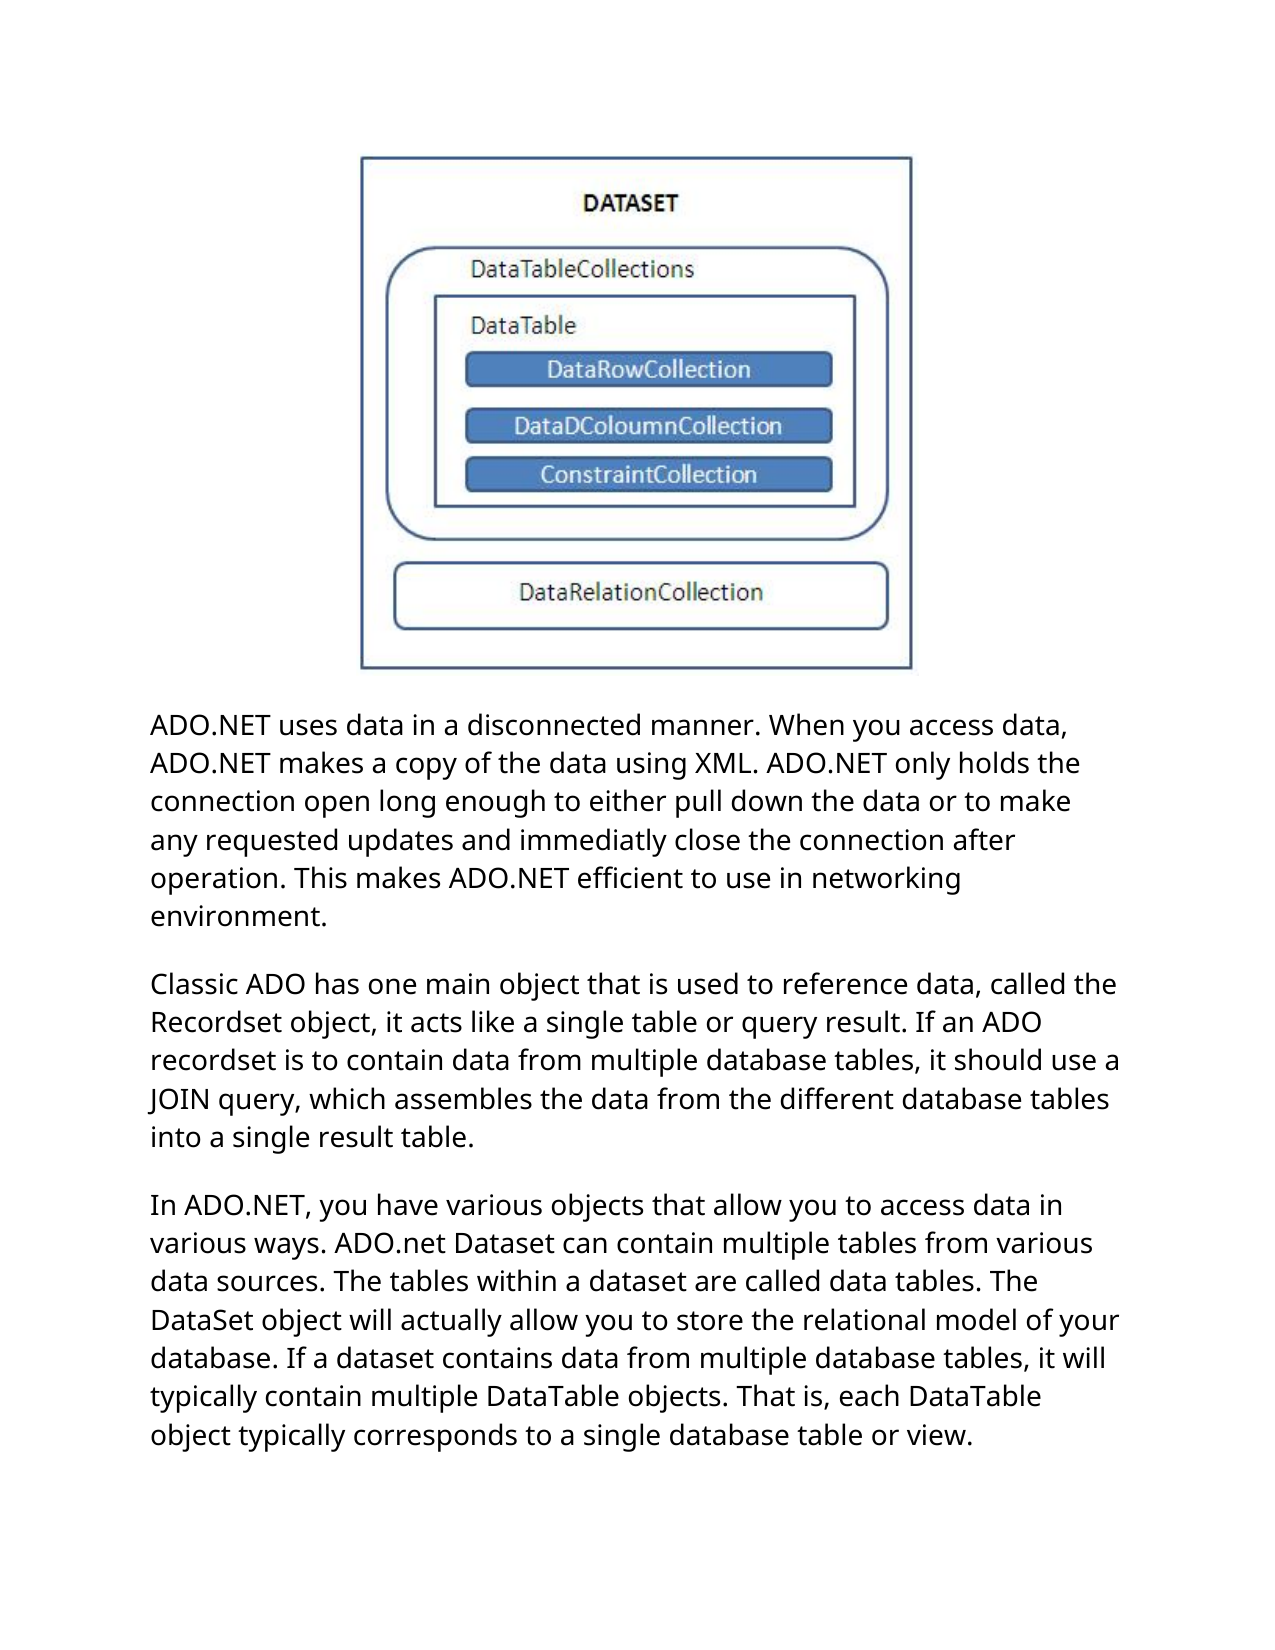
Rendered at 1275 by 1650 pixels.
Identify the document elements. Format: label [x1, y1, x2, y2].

picture [356, 150, 919, 676]
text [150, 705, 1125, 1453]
